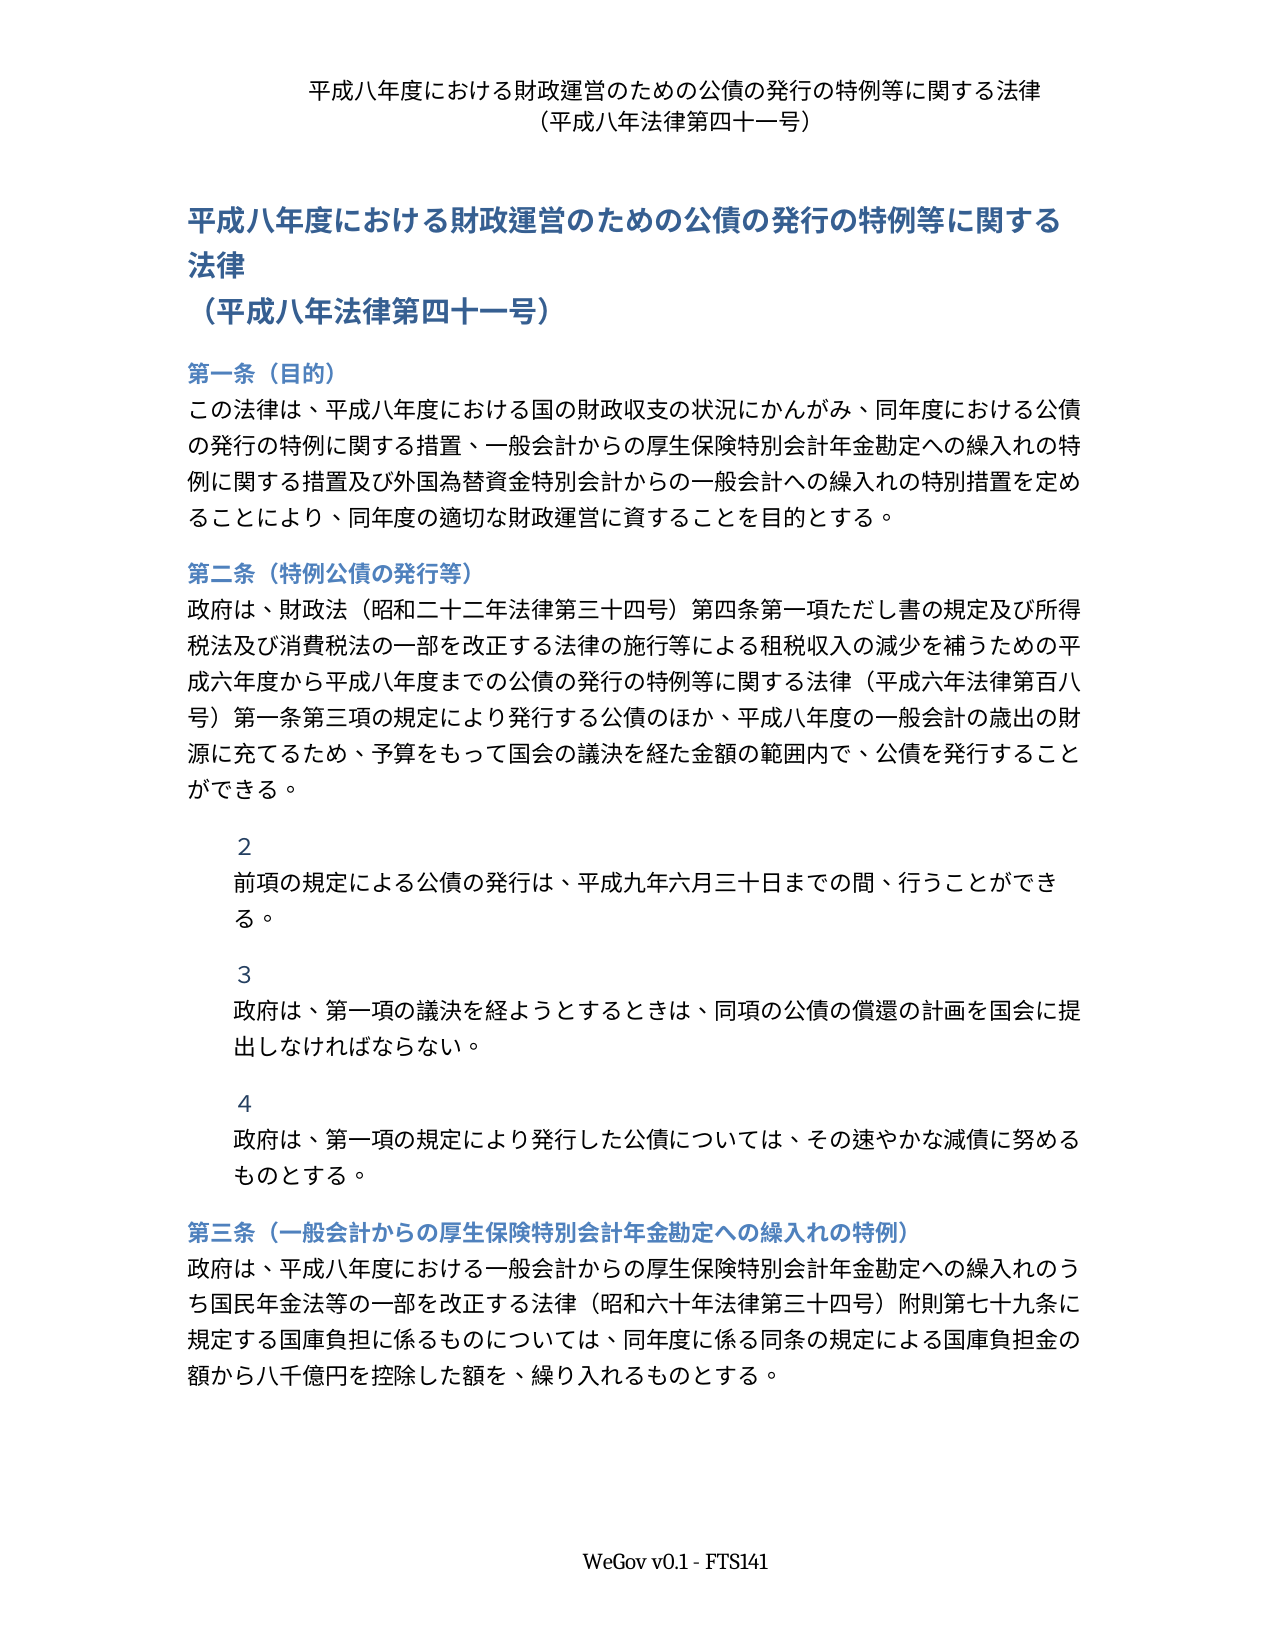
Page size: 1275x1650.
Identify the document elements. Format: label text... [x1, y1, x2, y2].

text 政府は、第一項の規定により発行した公債については、その速やかな減債に努めるものとする。 [233, 1124, 1087, 1191]
subtitle 第二条（特例公債の発行等） [187, 558, 1087, 589]
text 政府は、第一項の議決を経ようとするときは、同項の公債の償還の計画を国会に提出しなければならない。 [233, 995, 1087, 1062]
subtitle 平成八年度における財政運営のための公債の発行の特例等に関する法律 （平成八年法律第四十一号） [187, 200, 1087, 331]
subtitle ２ [233, 831, 1087, 862]
subtitle 第一条（目的） [187, 358, 1087, 389]
text 前項の規定による公債の発行は、平成九年六月三十日までの間、行うことができる。 [233, 867, 1087, 934]
text この法律は、平成八年度における国の財政収支の状況にかんがみ、同年度における公債の発行の特例に関する措置、一般会計からの厚生保険特別会計年金勘定への繰入れの特例に関する措置及び外国為替資金特別会計からの一般会計への繰入れの特別措置を定めることにより、同年度の適切な財政運営に資することを目的とする。 [187, 394, 1087, 533]
subtitle 第三条（一般会計からの厚生保険特別会計年金勘定への繰入れの特例） [187, 1217, 1087, 1248]
text 政府は、財政法（昭和二十二年法律第三十四号）第四条第一項ただし書の規定及び所得税法及び消費税法の一部を改正する法律の施行等による租税収入の減少を補うための平成六年度から平成八年度までの公債の発行の特例等に関する法律（平成六年法律第百八号）第一条第三項の規定により発行する公債のほか、平成八年度の一般会計の歳出の財源に充てるため、予算をもって国会の議決を経た金額の範囲内で、公債を発行することができる。 [187, 594, 1087, 805]
text 政府は、平成八年度における一般会計からの厚生保険特別会計年金勘定への繰入れのうち国民年金法等の一部を改正する法律（昭和六十年法律第三十四号）附則第七十九条に規定する国庫負担に係るものについては、同年度に係る同条の規定による国庫負担金の額から八千億円を控除した額を、繰り入れるものとする。 [187, 1252, 1087, 1392]
subtitle ４ [233, 1088, 1087, 1119]
subtitle ３ [233, 959, 1087, 991]
